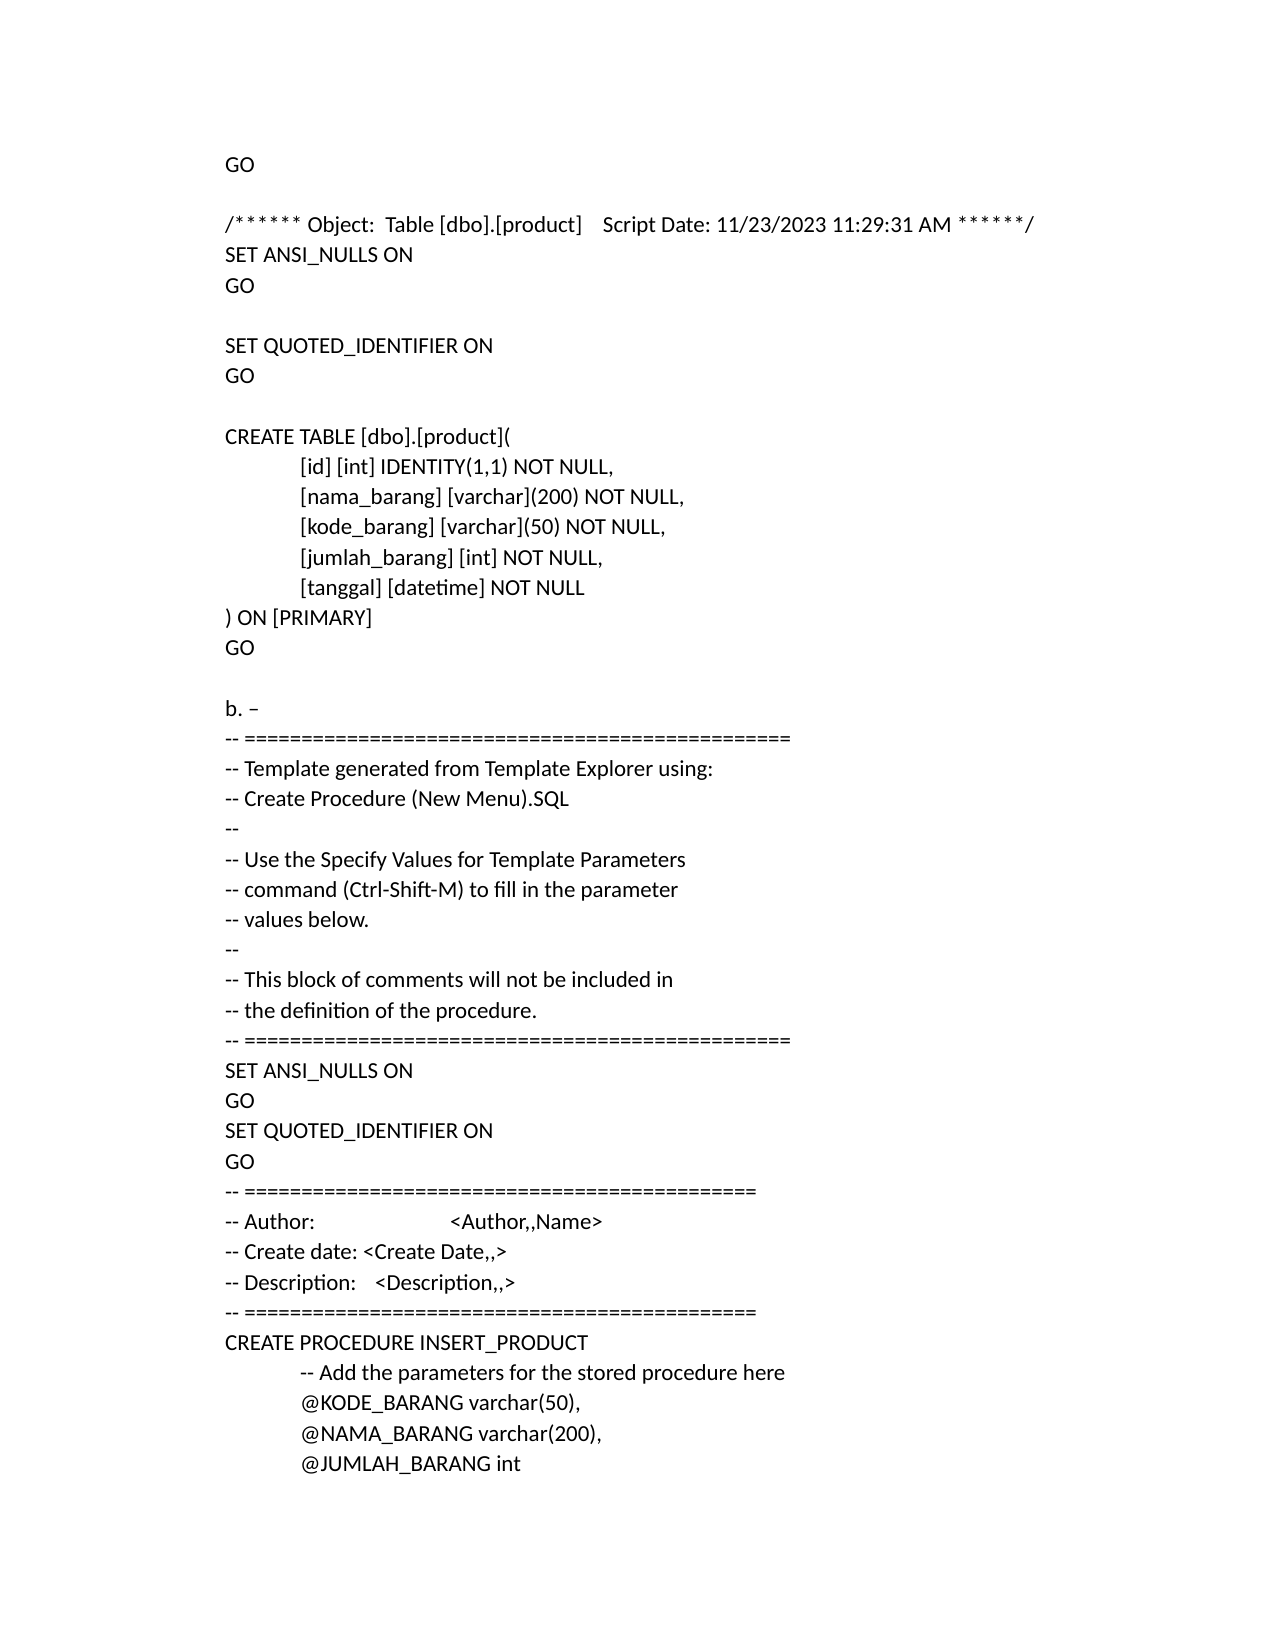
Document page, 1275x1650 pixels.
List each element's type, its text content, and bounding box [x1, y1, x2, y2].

list -- Template generated from Template Explorer using: [225, 754, 1125, 782]
list -- Add the parameters for the stored procedure here [225, 1358, 1125, 1386]
list /****** Object: Table [dbo].[product] Script Date: 11/23/2023 11:29:31 AM ******/ [225, 210, 1125, 238]
list SET ANSI_NULLS ON [225, 241, 1125, 269]
list -- This block of comments will not be included in [225, 966, 1125, 994]
list GO [225, 361, 1125, 389]
list @KODE_BARANG varchar(50), [225, 1388, 1125, 1417]
list SET ANSI_NULLS ON [225, 1056, 1125, 1084]
list @NAMA_BARANG varchar(200), [225, 1419, 1125, 1447]
list -- ============================================= [225, 1177, 1125, 1205]
list -- ============================================= [225, 1298, 1125, 1326]
list -- Use the Specify Values for Template Parameters [225, 845, 1125, 873]
list [jumlah_barang] [int] NOT NULL, [225, 543, 1125, 571]
list -- Create date: <Create Date,,> [225, 1237, 1125, 1266]
list -- ================================================ [225, 724, 1125, 752]
list -- [225, 814, 1125, 843]
list ) ON [PRIMARY] [225, 603, 1125, 631]
list [nama_barang] [varchar](200) NOT NULL, [225, 482, 1125, 510]
list -- the definition of the procedure. [225, 996, 1125, 1024]
list GO [225, 150, 1125, 178]
list GO [225, 1147, 1125, 1175]
list GO [225, 1086, 1125, 1114]
list -- Description: <Description,,> [225, 1268, 1125, 1296]
list -- ================================================ [225, 1026, 1125, 1054]
list CREATE PROCEDURE INSERT_PRODUCT [225, 1328, 1125, 1356]
list GO [225, 633, 1125, 661]
list -- command (Ctrl-Shift-M) to fill in the parameter [225, 875, 1125, 903]
list @JUMLAH_BARANG int [225, 1449, 1125, 1477]
list [id] [int] IDENTITY(1,1) NOT NULL, [225, 452, 1125, 480]
list SET QUOTED_IDENTIFIER ON [225, 1117, 1125, 1145]
list -- [225, 935, 1125, 963]
list [kode_barang] [varchar](50) NOT NULL, [225, 512, 1125, 541]
list -- Author: <Author,,Name> [225, 1207, 1125, 1235]
list [tanggal] [datetime] NOT NULL [225, 573, 1125, 601]
list -- Create Procedure (New Menu).SQL [225, 784, 1125, 812]
list GO [225, 271, 1125, 299]
list b. – [225, 694, 1125, 722]
list -- values below. [225, 905, 1125, 933]
list SET QUOTED_IDENTIFIER ON [225, 331, 1125, 359]
list CREATE TABLE [dbo].[product]( [225, 422, 1125, 450]
